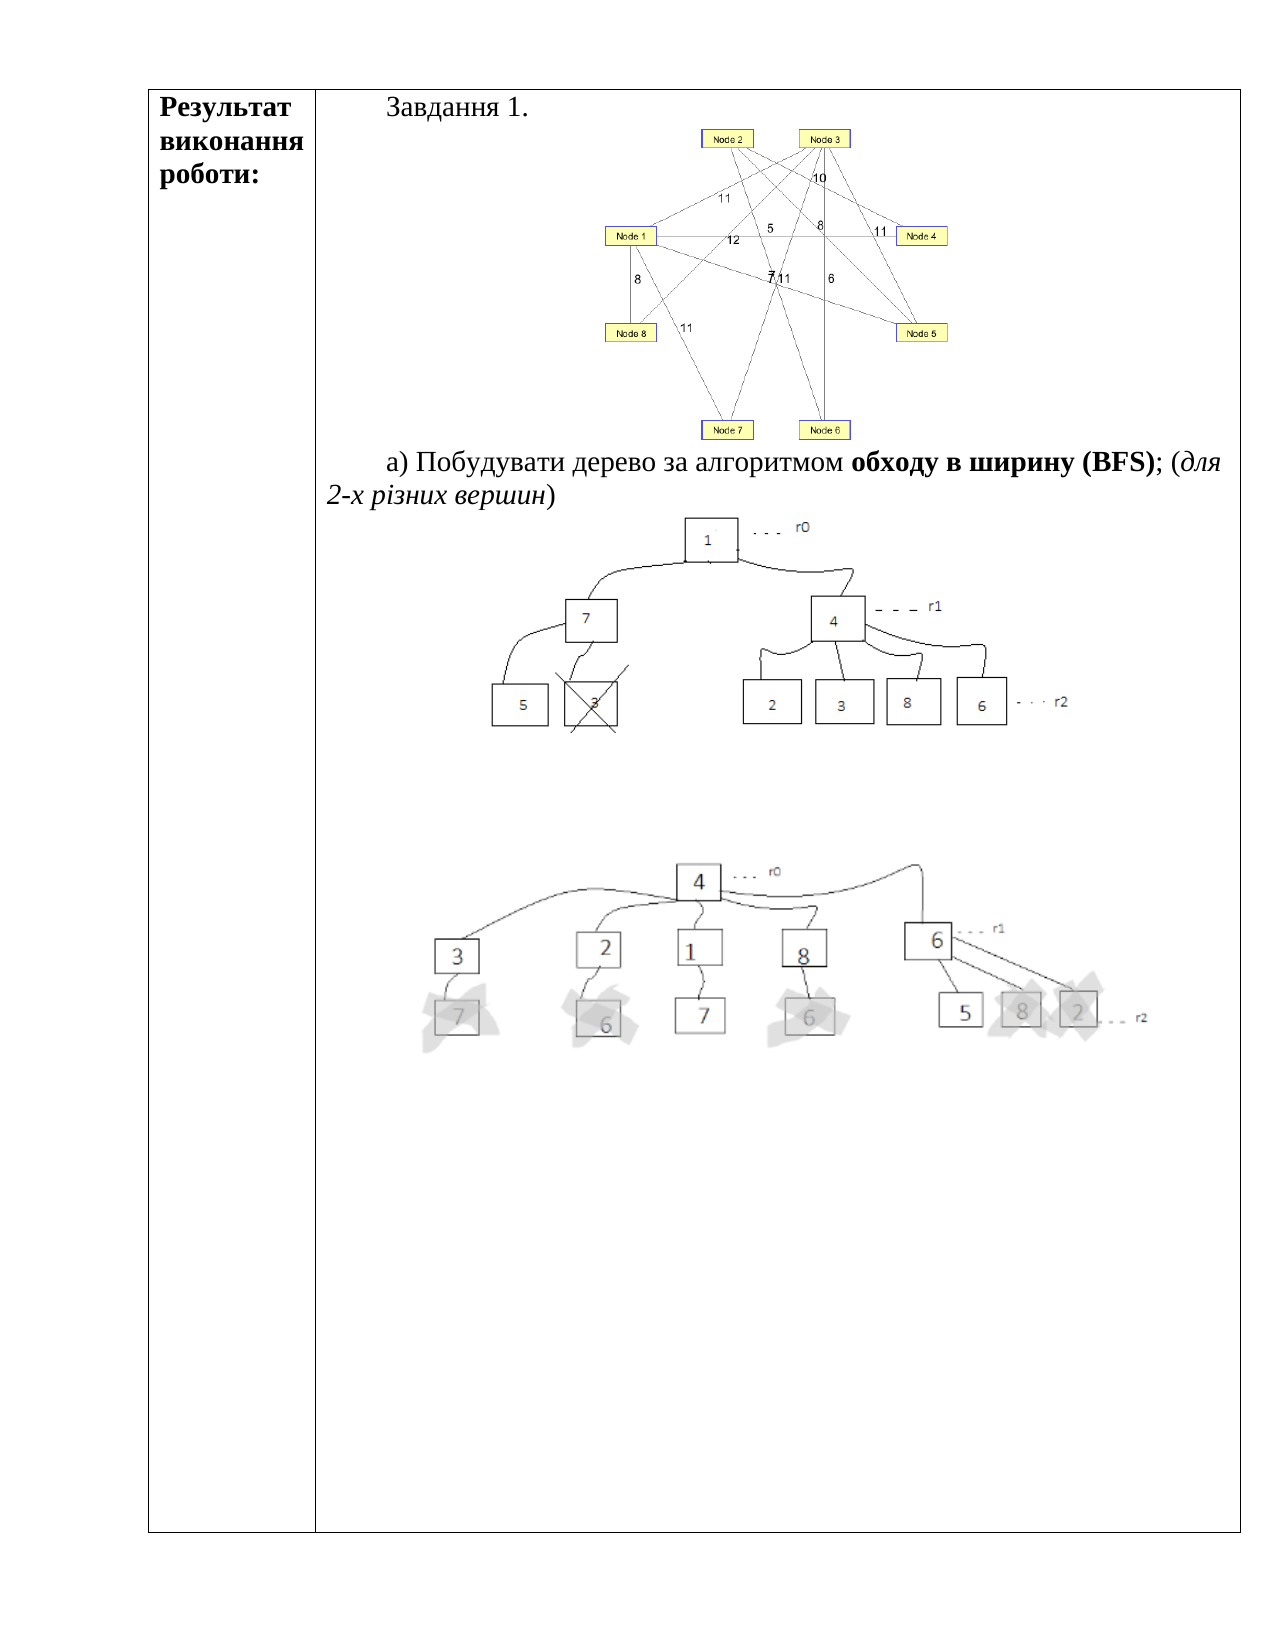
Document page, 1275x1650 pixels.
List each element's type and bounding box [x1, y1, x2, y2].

picture [472, 510, 1084, 733]
picture [381, 861, 1175, 1062]
table_cell [316, 90, 1240, 1532]
picture [597, 123, 958, 444]
table_cell [149, 90, 315, 1532]
